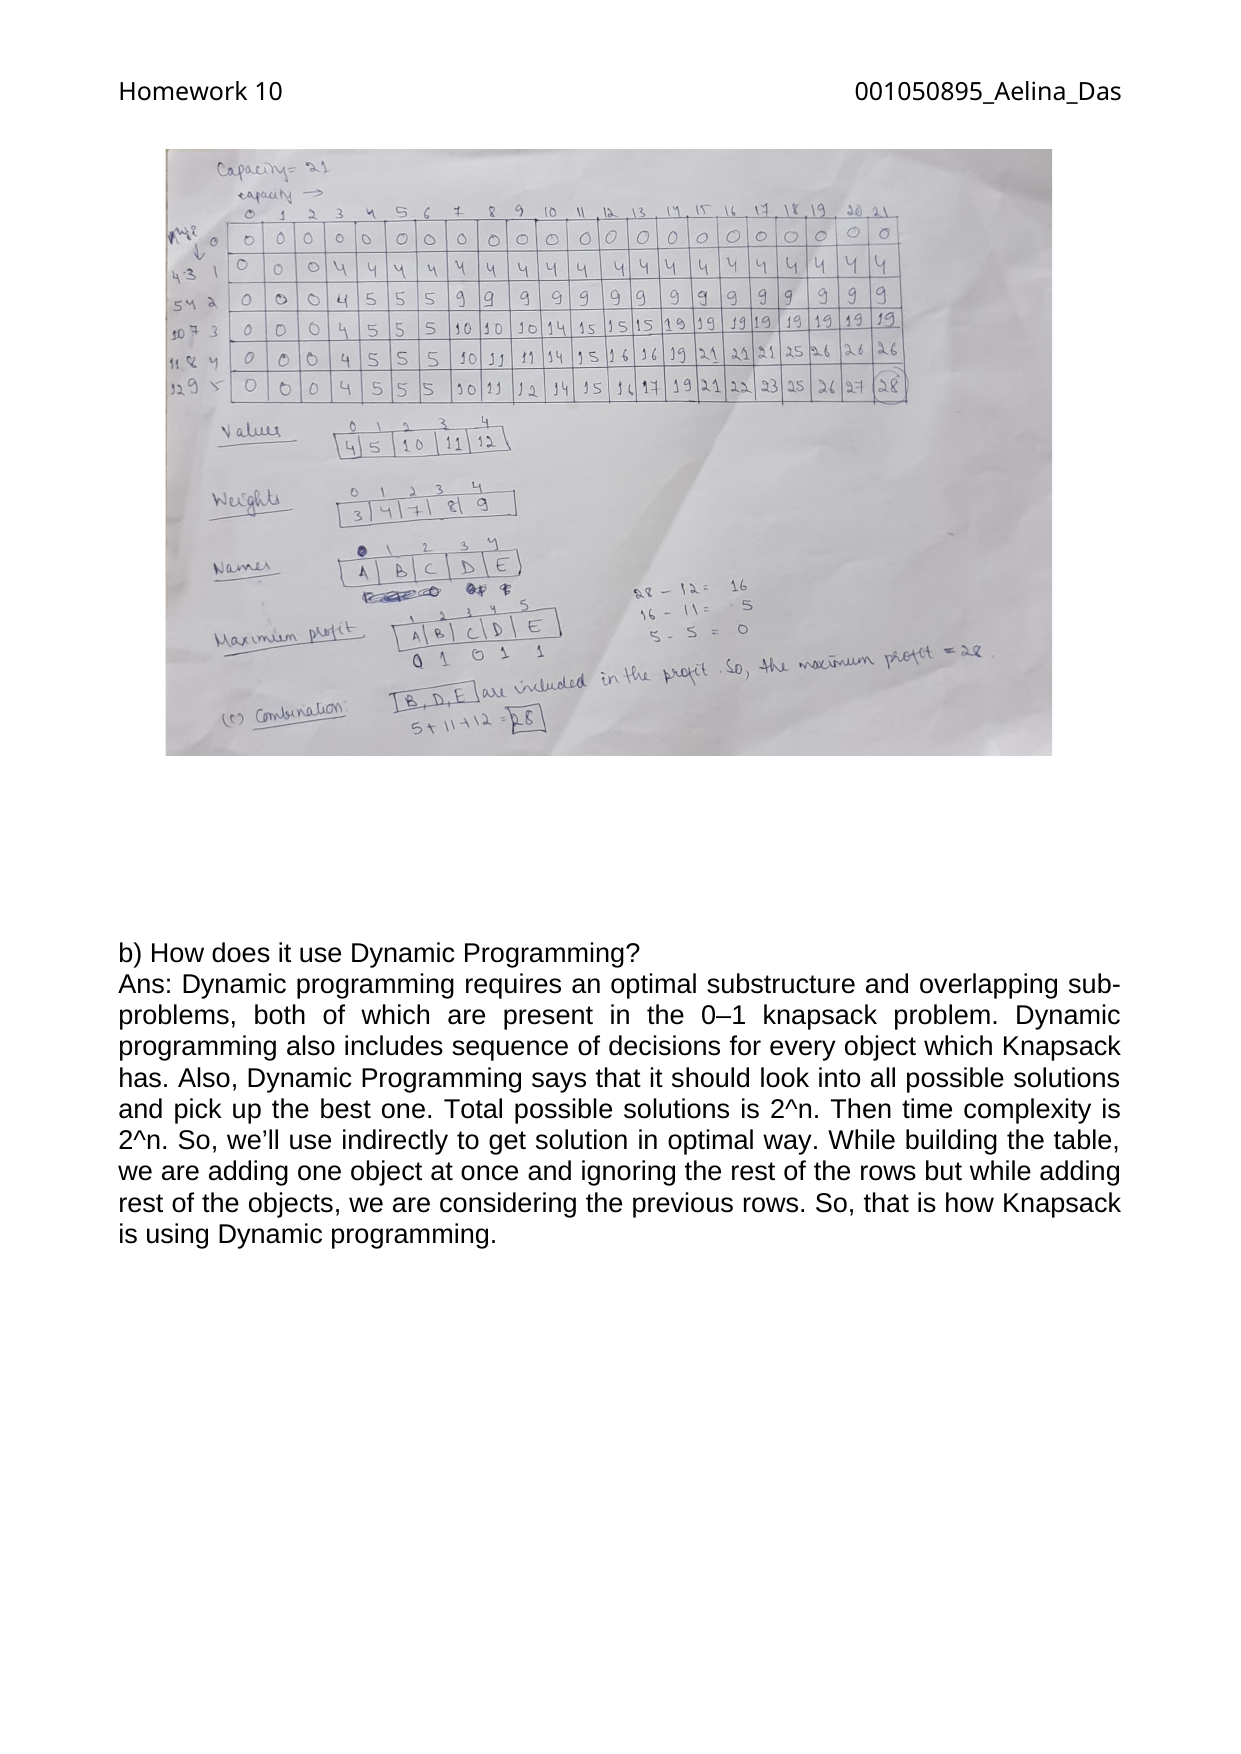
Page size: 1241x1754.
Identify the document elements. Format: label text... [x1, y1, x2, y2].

text b) How does it use Dynamic Programming? [118, 937, 1093, 968]
text Ans: Dynamic programming requires an optimal substructure and overlapping sub-problems, both of which are present in the 0–1 knapsack problem. Dynamic programming also includes sequence of decisions for every object which Knapsack has. Also, Dynamic Programming says that it should look into all possible solutions and pick up the best one. Total possible solutions is 2^n. Then time complexity is 2^n. So, we’ll use indirectly to get solution in optimal way. While building the table, we are adding one object at once and ignoring the rest of the rows but while adding rest of the objects, we are considering the previous rows. So, that is how Knapsack is using Dynamic programming. [118, 968, 1122, 1249]
picture [165, 149, 1053, 756]
